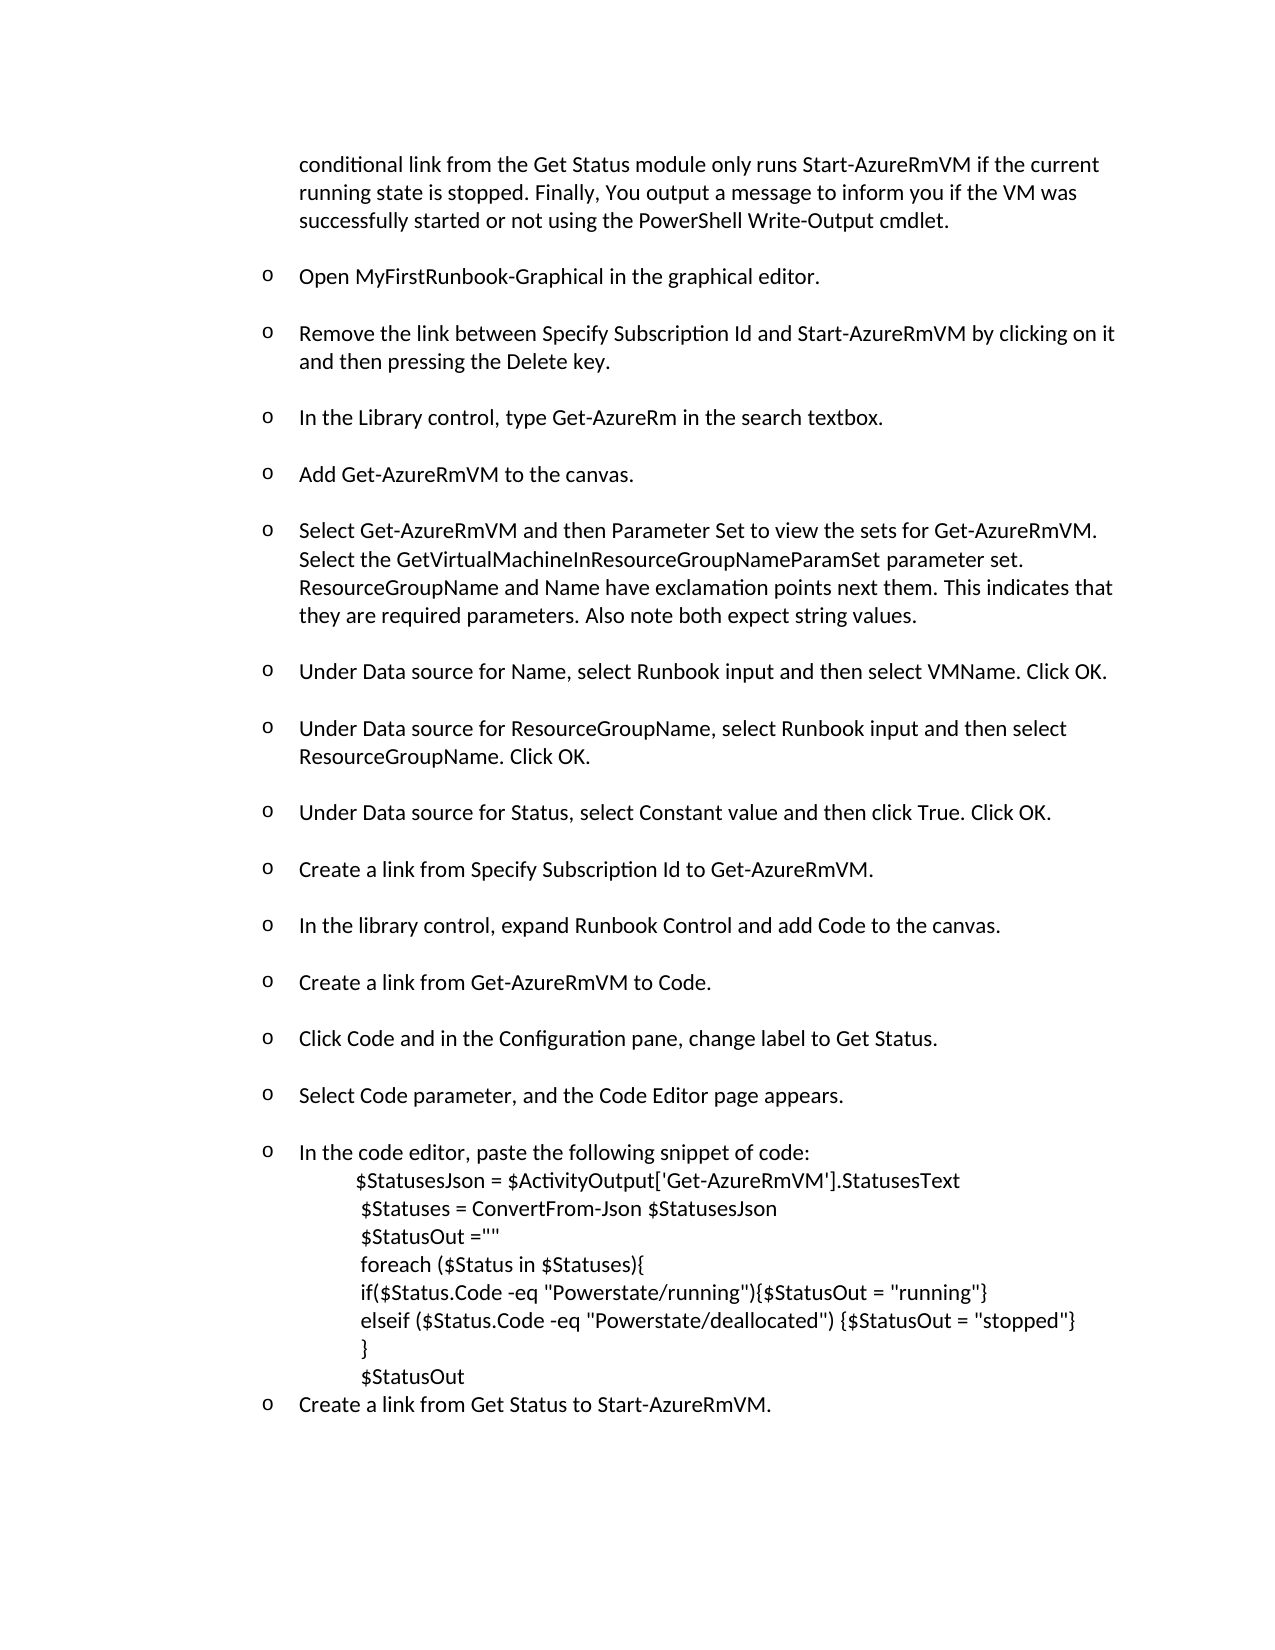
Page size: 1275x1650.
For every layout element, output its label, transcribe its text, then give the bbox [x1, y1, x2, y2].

list In the code editor, paste the following snippet of code: [261, 1137, 1125, 1166]
list Open MyFirstRunbook-Graphical in the graphical editor. [261, 262, 1125, 291]
text $StatusOut ="" [355, 1222, 1125, 1250]
list Create a link from Get-AzureRmVM to Code. [261, 968, 1125, 996]
list In the Library control, type Get-AzureRm in the search textbox. [261, 403, 1125, 432]
text elseif ($Status.Code -eq "Powerstate/deallocated") {$StatusOut = "stopped"} [355, 1306, 1125, 1334]
list In the library control, expand Runbook Control and add Code to the canvas. [261, 911, 1125, 940]
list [261, 150, 1125, 234]
text $StatusOut [355, 1362, 1125, 1390]
list Select Get-AzureRmVM and then Parameter Set to view the sets for Get-AzureRmVM. Select the GetVirtualMachineInResourceGroupNameParamSet parameter set. ResourceGroupName and Name have exclamation points next them. This indicates that they are required parameters. Also note both expect string values. [261, 516, 1125, 629]
text $StatusesJson = $ActivityOutput['Get-AzureRmVM'].StatusesText [355, 1166, 1125, 1194]
text $Statuses = ConvertFrom-Json $StatusesJson [355, 1194, 1125, 1222]
list Add Get-AzureRmVM to the canvas. [261, 460, 1125, 488]
text foreach ($Status in $Statuses){ [355, 1250, 1125, 1278]
text } [355, 1334, 1125, 1362]
text if($Status.Code -eq "Powerstate/running"){$StatusOut = "running"} [355, 1278, 1125, 1306]
list Under Data source for ResourceGroupName, select Runbook input and then select ResourceGroupName. Click OK. [261, 713, 1125, 770]
list Remove the link between Specify Subscription Id and Start-AzureRmVM by clicking on it and then pressing the Delete key. [261, 319, 1125, 375]
list Create a link from Specify Subscription Id to Get-AzureRmVM. [261, 855, 1125, 883]
list Click Code and in the Configuration pane, change label to Get Status. [261, 1024, 1125, 1053]
list Under Data source for Name, select Runbook input and then select VMName. Click OK. [261, 657, 1125, 686]
list Create a link from Get Status to Start-AzureRmVM. [261, 1390, 1125, 1419]
list Select Code parameter, and the Code Editor page appears. [261, 1081, 1125, 1109]
list Under Data source for Status, select Constant value and then click True. Click OK. [261, 798, 1125, 827]
